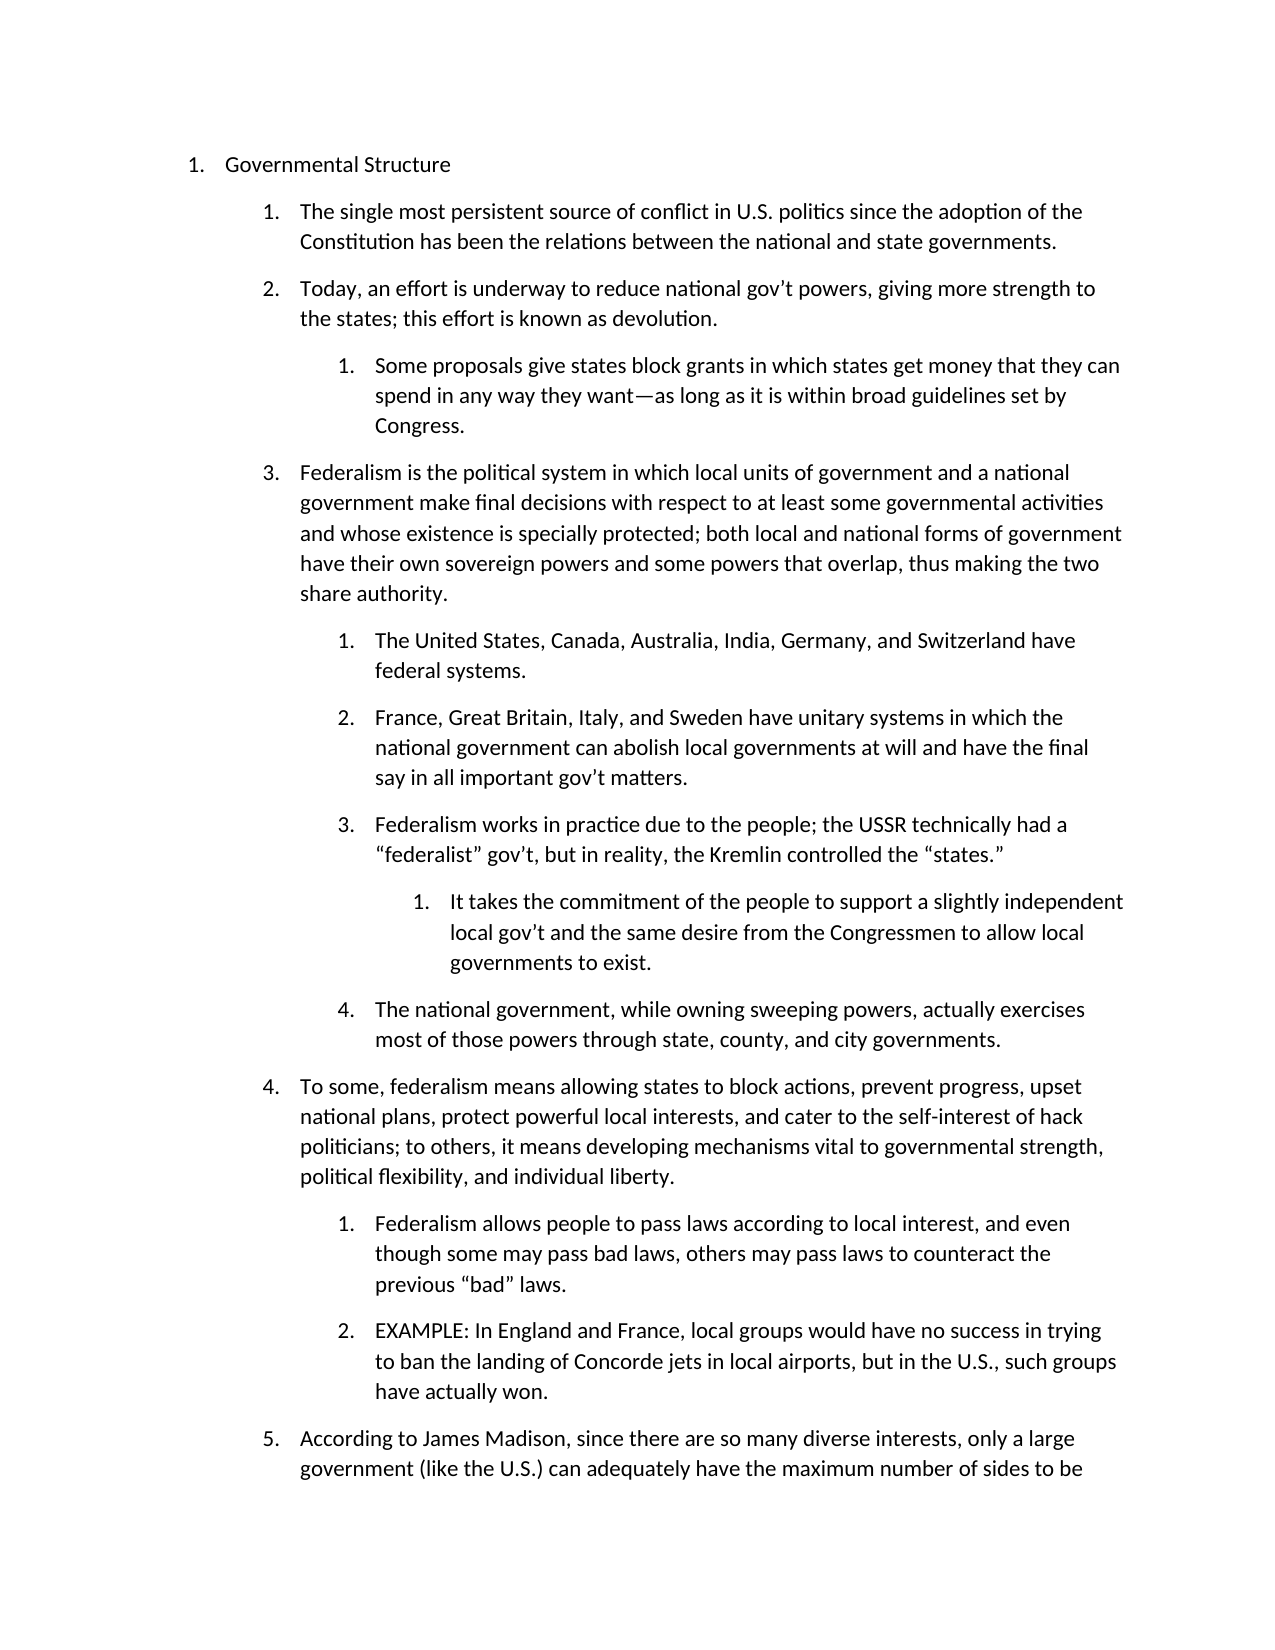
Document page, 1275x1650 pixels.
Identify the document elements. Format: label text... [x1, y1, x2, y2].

list Federalism allows people to pass laws according to local interest, and even though some may pass bad laws, others may pass laws to counteract the previous “bad” laws. [337, 1209, 1125, 1298]
list Today, an effort is underway to reduce national gov’t powers, giving more strength to the states; this effort is known as devolution. [262, 274, 1125, 332]
list EXAMPLE: In England and France, local groups would have no success in trying to ban the landing of Concorde jets in local airports, but in the U.S., such groups have actually won. [337, 1317, 1125, 1405]
list Federalism is the political system in which local units of government and a national government make final decisions with respect to at least some governmental activities and whose existence is specially protected; both local and national forms of government have their own sovereign powers and some powers that overlap, thus making the two share authority. [262, 458, 1125, 607]
list The national government, while owning sweeping powers, actually exercises most of those powers through state, county, and city governments. [337, 995, 1125, 1053]
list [262, 1424, 1125, 1482]
list Federalism works in practice due to the people; the USSR technically had a “federalist” gov’t, but in reality, the Kremlin controlled the “states.” [337, 810, 1125, 869]
list Some proposals give states block grants in which states get money that they can spend in any way they want—as long as it is within broad guidelines set by Congress. [337, 351, 1125, 439]
list The United States, Canada, Australia, India, Germany, and Switzerland have federal systems. [337, 626, 1125, 684]
list The single most persistent source of conflict in U.S. politics since the adoption of the Constitution has been the relations between the national and state governments. [262, 197, 1125, 255]
list France, Great Britain, Italy, and Sweden have unitary systems in which the national government can abolish local governments at will and have the final say in all important gov’t matters. [337, 703, 1125, 792]
list Governmental Structure [187, 150, 1125, 178]
list To some, federalism means allowing states to block actions, prevent progress, upset national plans, protect powerful local interests, and cater to the self-interest of hack politicians; to others, it means developing mechanisms vital to governmental strength, political flexibility, and individual liberty. [262, 1072, 1125, 1191]
list It takes the commitment of the people to support a slightly independent local gov’t and the same desire from the Congressmen to allow local governments to exist. [412, 887, 1125, 976]
